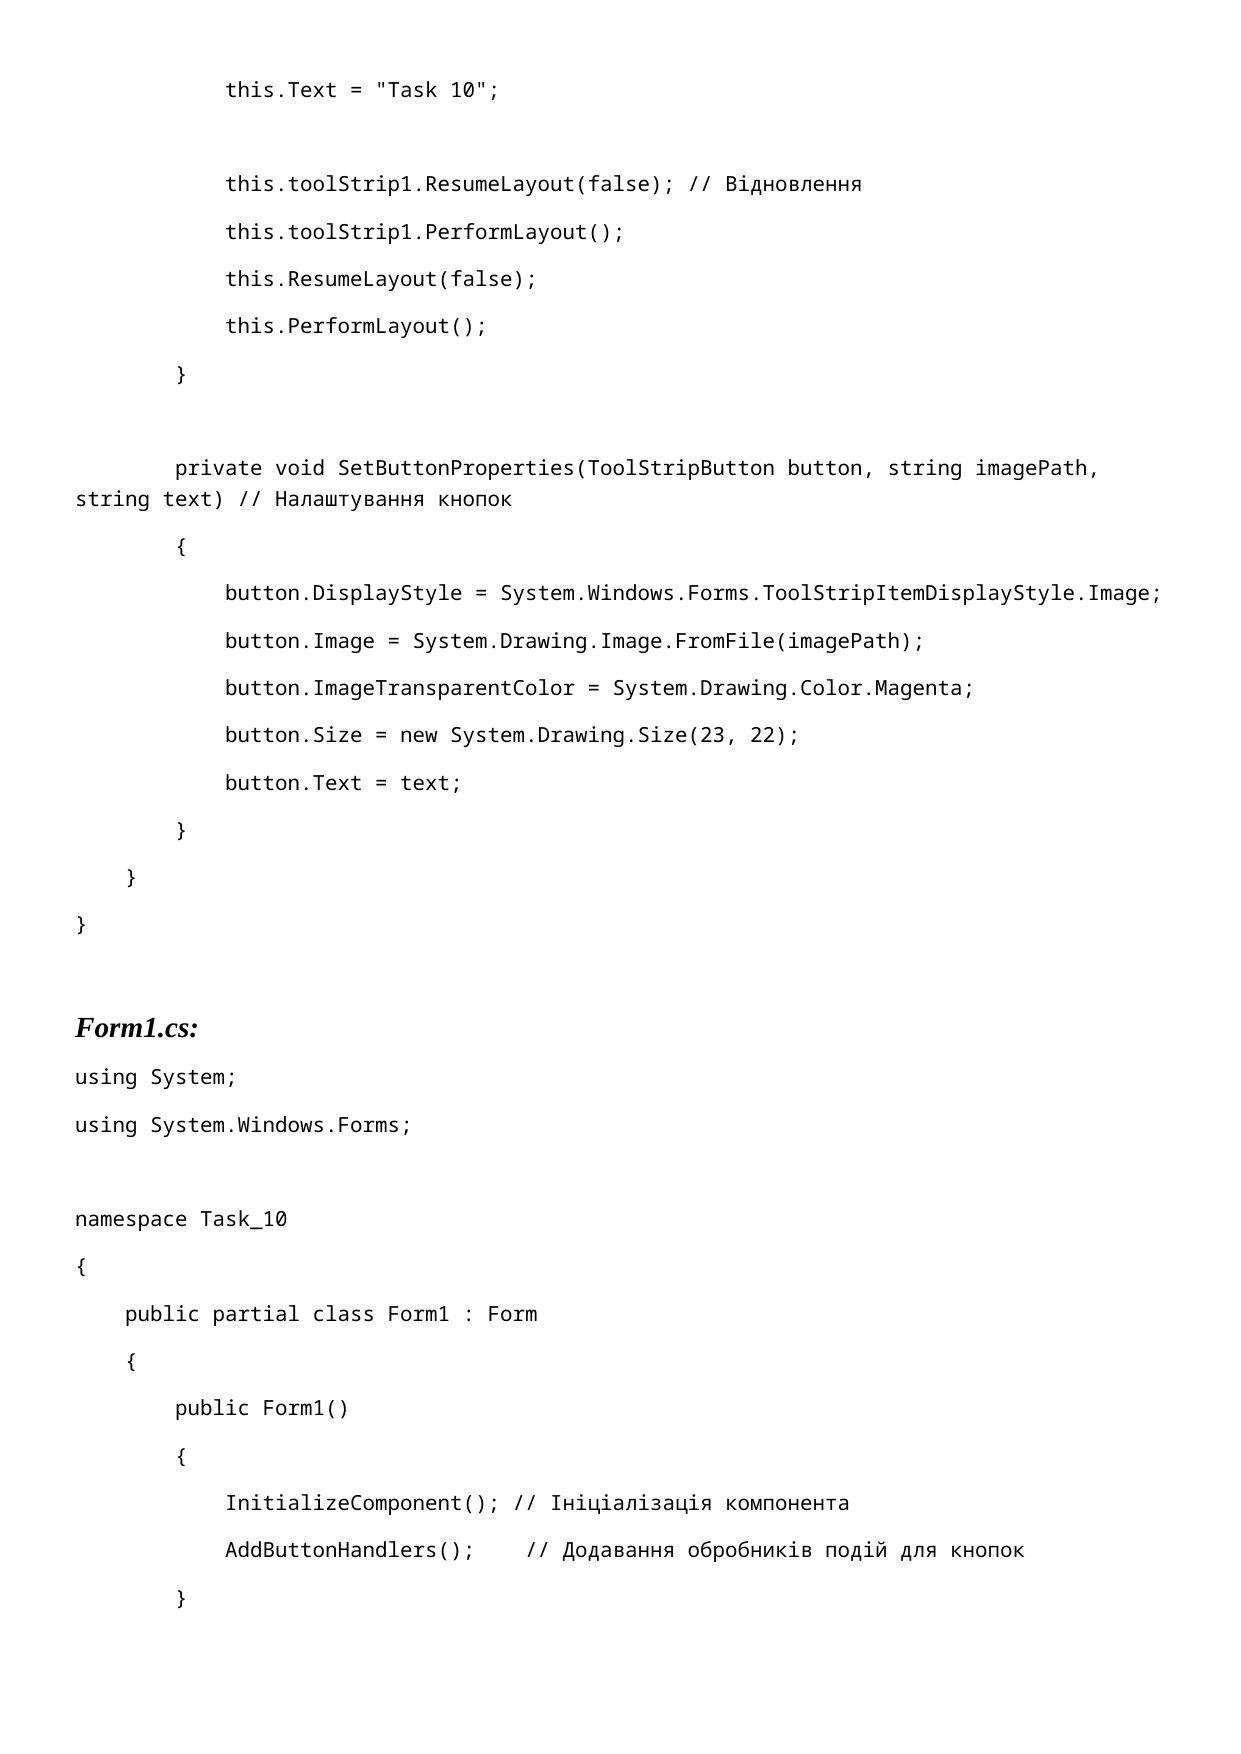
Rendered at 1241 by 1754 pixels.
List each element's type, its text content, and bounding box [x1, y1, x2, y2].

text this.toolStrip1.ResumeLayout(false); // Відновлення [75, 169, 1165, 198]
text } [75, 815, 1165, 843]
text } [75, 359, 1165, 387]
text using System.Windows.Forms; [75, 1110, 1165, 1138]
text this.ResumeLayout(false); [75, 264, 1165, 293]
text button.Text = text; [75, 768, 1165, 796]
text private void SetButtonProperties(ToolStripButton button, string imagePath, string text) // Налаштування кнопок [75, 453, 1165, 512]
text button.DisplayStyle = System.Windows.Forms.ToolStripItemDisplayStyle.Image; [75, 578, 1165, 607]
text { [75, 531, 1165, 560]
text Form1.cs: [75, 1010, 1165, 1043]
text InitializeComponent(); // Ініціалізація компонента [75, 1488, 1165, 1517]
text } [75, 1583, 1165, 1611]
text this.toolStrip1.PerformLayout(); [75, 217, 1165, 245]
text this.PerformLayout(); [75, 311, 1165, 340]
text { [75, 1441, 1165, 1469]
text this.Text = "Task 10"; [75, 75, 1165, 103]
text namespace Task_10 [75, 1204, 1165, 1233]
text } [75, 862, 1165, 891]
text { [75, 1252, 1165, 1280]
text { [75, 1346, 1165, 1375]
text using System; [75, 1062, 1165, 1091]
text public Form1() [75, 1393, 1165, 1422]
text button.ImageTransparentColor = System.Drawing.Color.Magenta; [75, 673, 1165, 702]
text public partial class Form1 : Form [75, 1299, 1165, 1327]
text button.Size = new System.Drawing.Size(23, 22); [75, 720, 1165, 749]
text AddButtonHandlers(); // Додавання обробників подій для кнопок [75, 1535, 1165, 1564]
text } [75, 909, 1165, 938]
text button.Image = System.Drawing.Image.FromFile(imagePath); [75, 626, 1165, 654]
